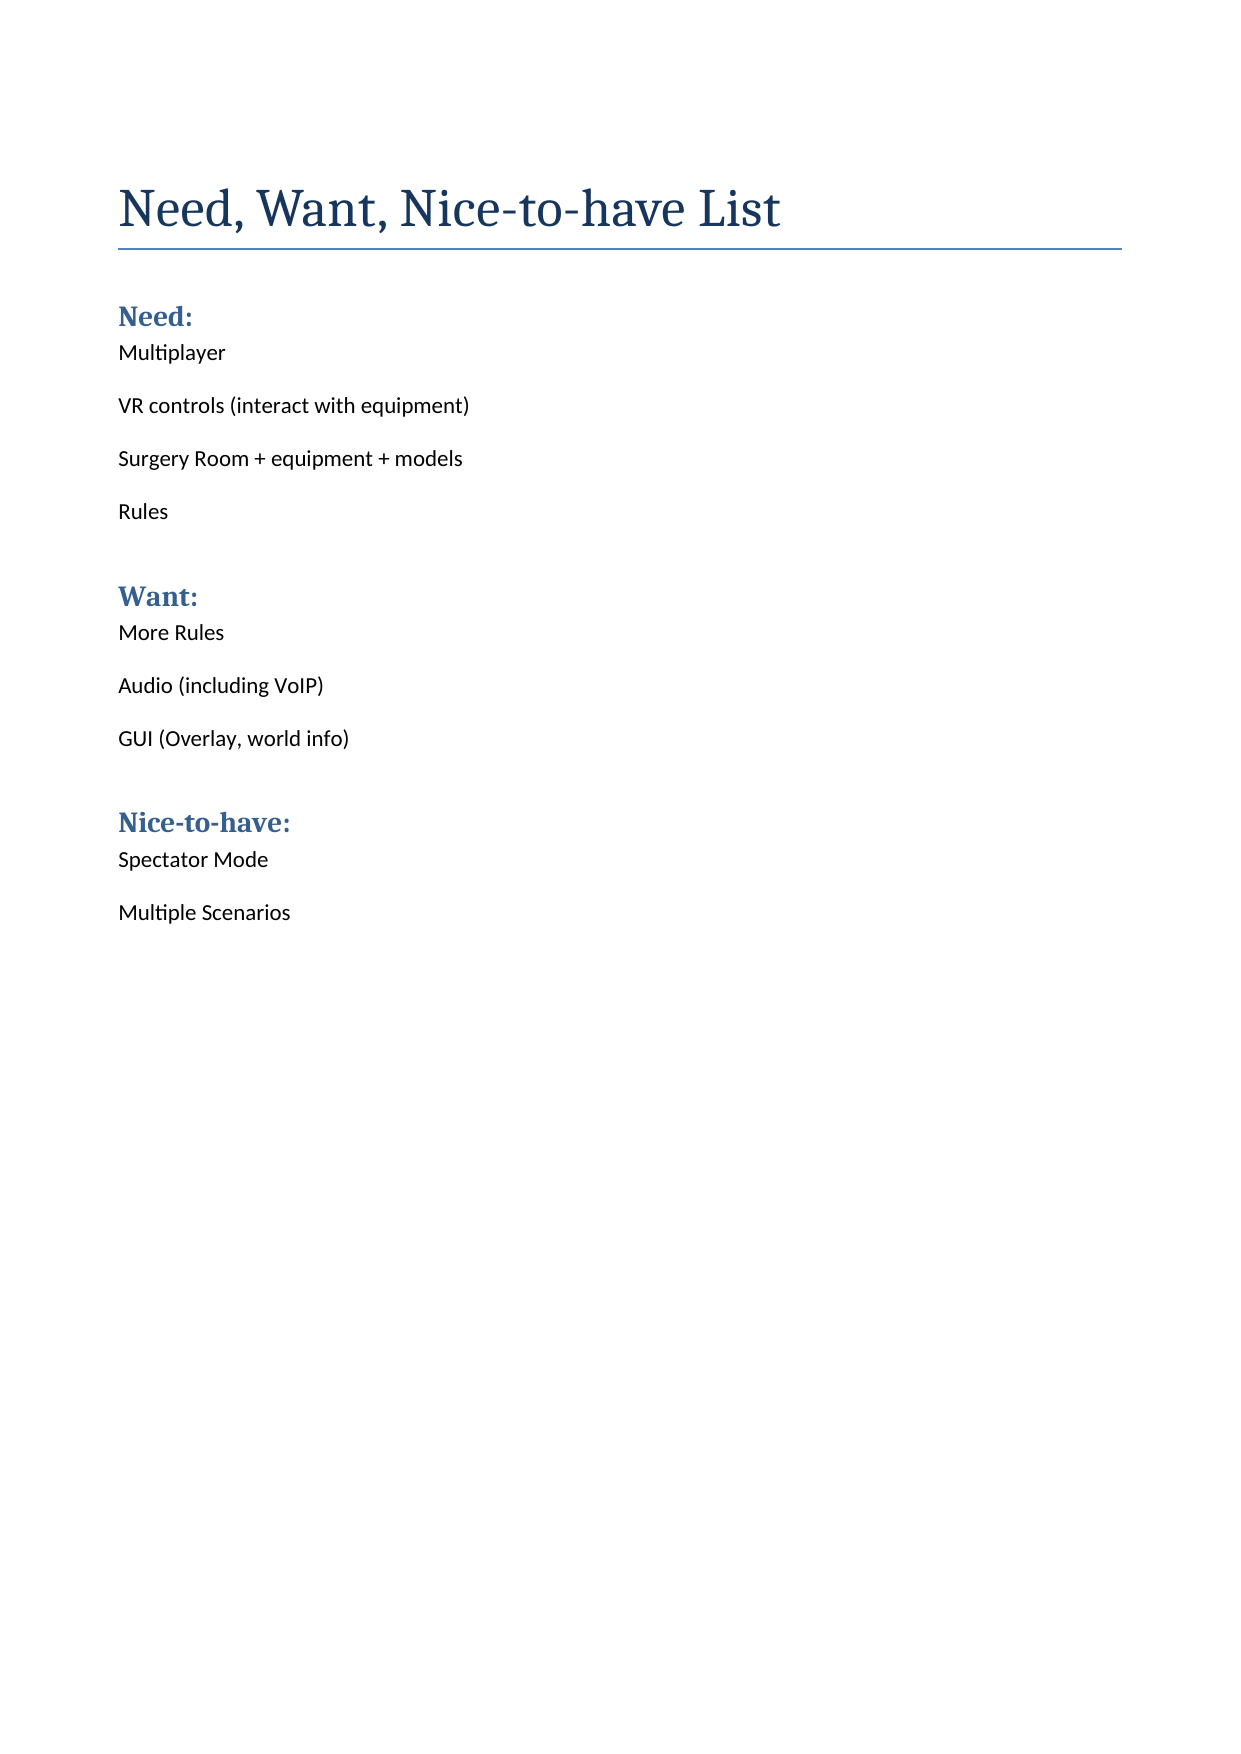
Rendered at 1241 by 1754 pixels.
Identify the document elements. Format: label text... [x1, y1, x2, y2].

text Spectator Mode [118, 845, 1122, 873]
text Multiple Scenarios [118, 898, 1122, 926]
subtitle Need: [118, 300, 1122, 333]
text GUI (Overlay, world info) [118, 724, 1122, 752]
title Need, Want, Nice-to-have List [118, 177, 1122, 248]
text Audio (including VoIP) [118, 671, 1122, 699]
text More Rules [118, 618, 1122, 646]
text VR controls (interact with equipment) [118, 391, 1122, 419]
text Rules [118, 497, 1122, 526]
text Surgery Room + equipment + models [118, 444, 1122, 472]
subtitle Want: [118, 580, 1122, 613]
subtitle Nice-to-have: [118, 806, 1122, 840]
text Multiplayer [118, 338, 1122, 366]
